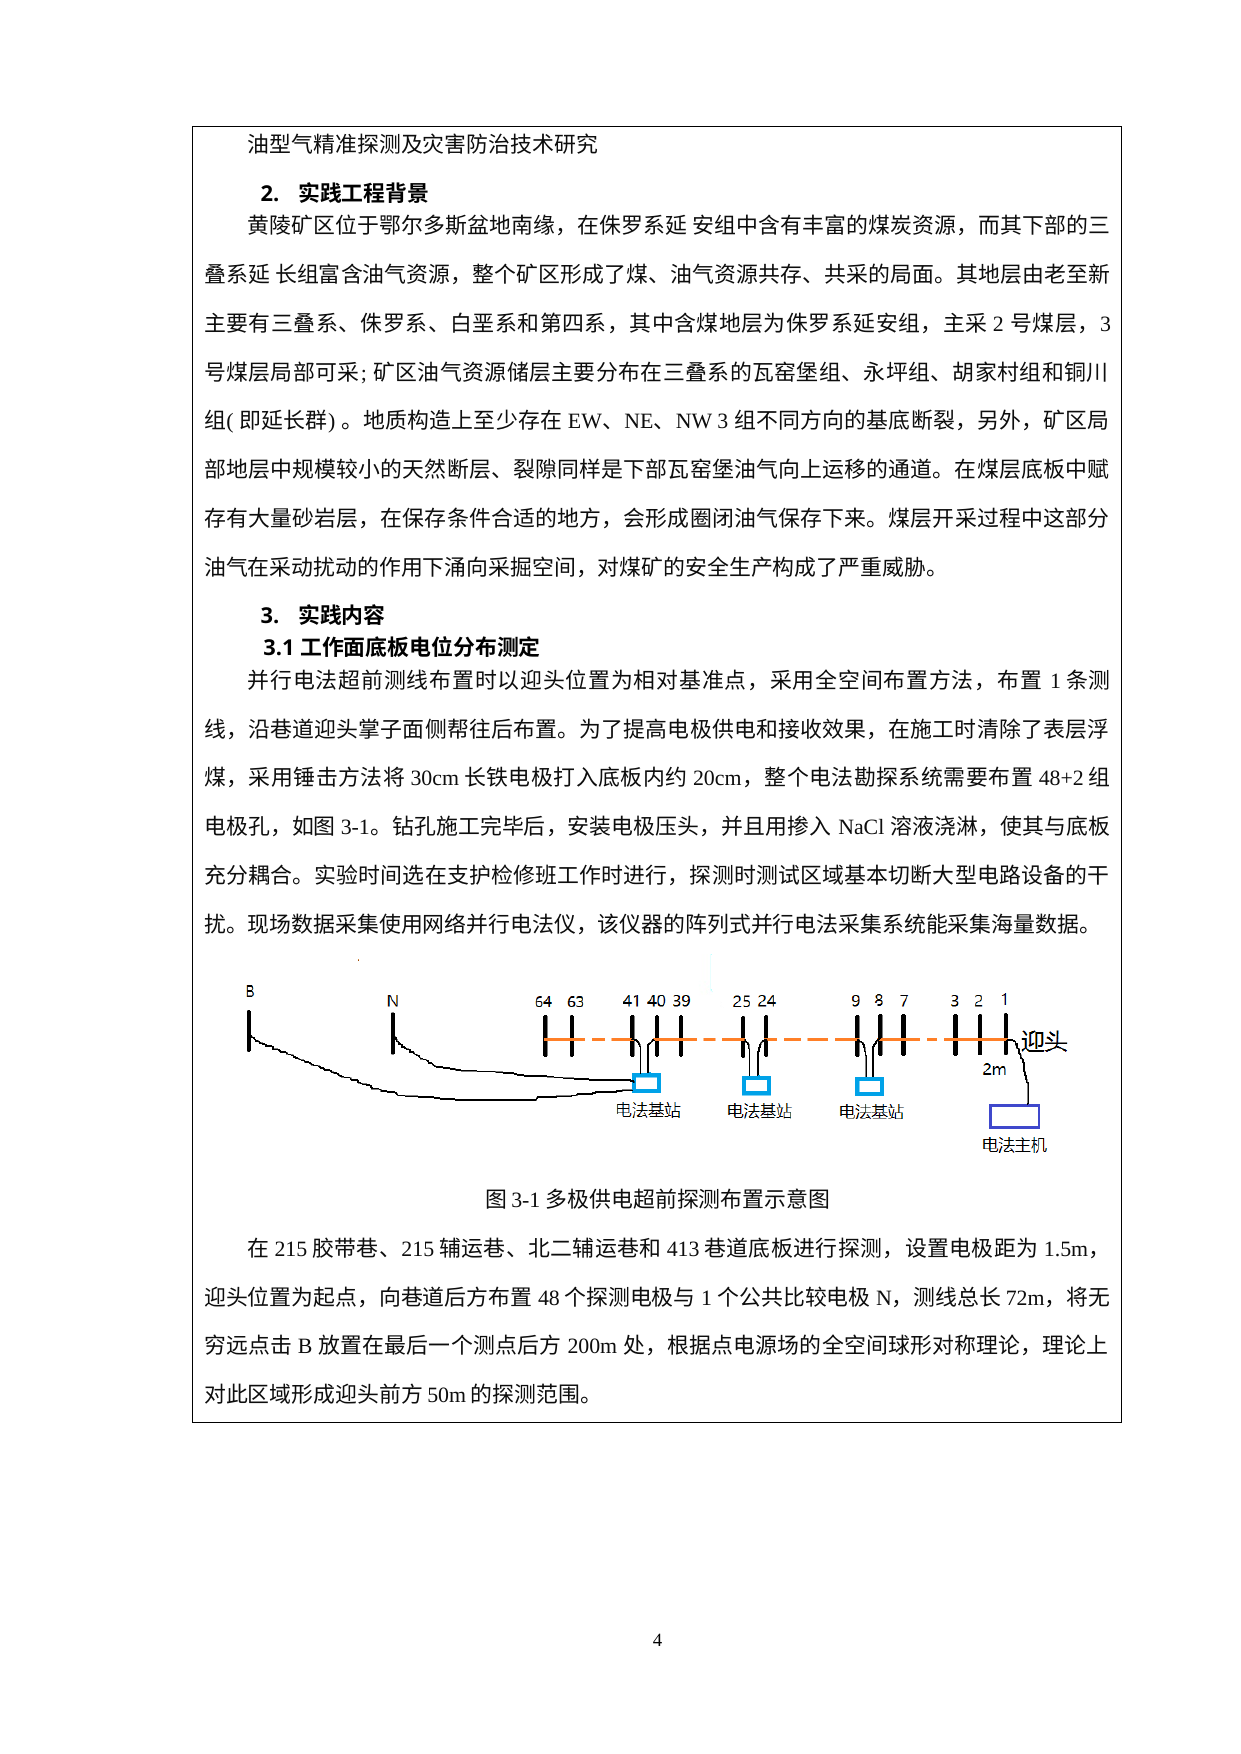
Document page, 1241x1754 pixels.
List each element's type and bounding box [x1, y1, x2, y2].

picture [224, 954, 1091, 1160]
table_header [193, 127, 1121, 1422]
